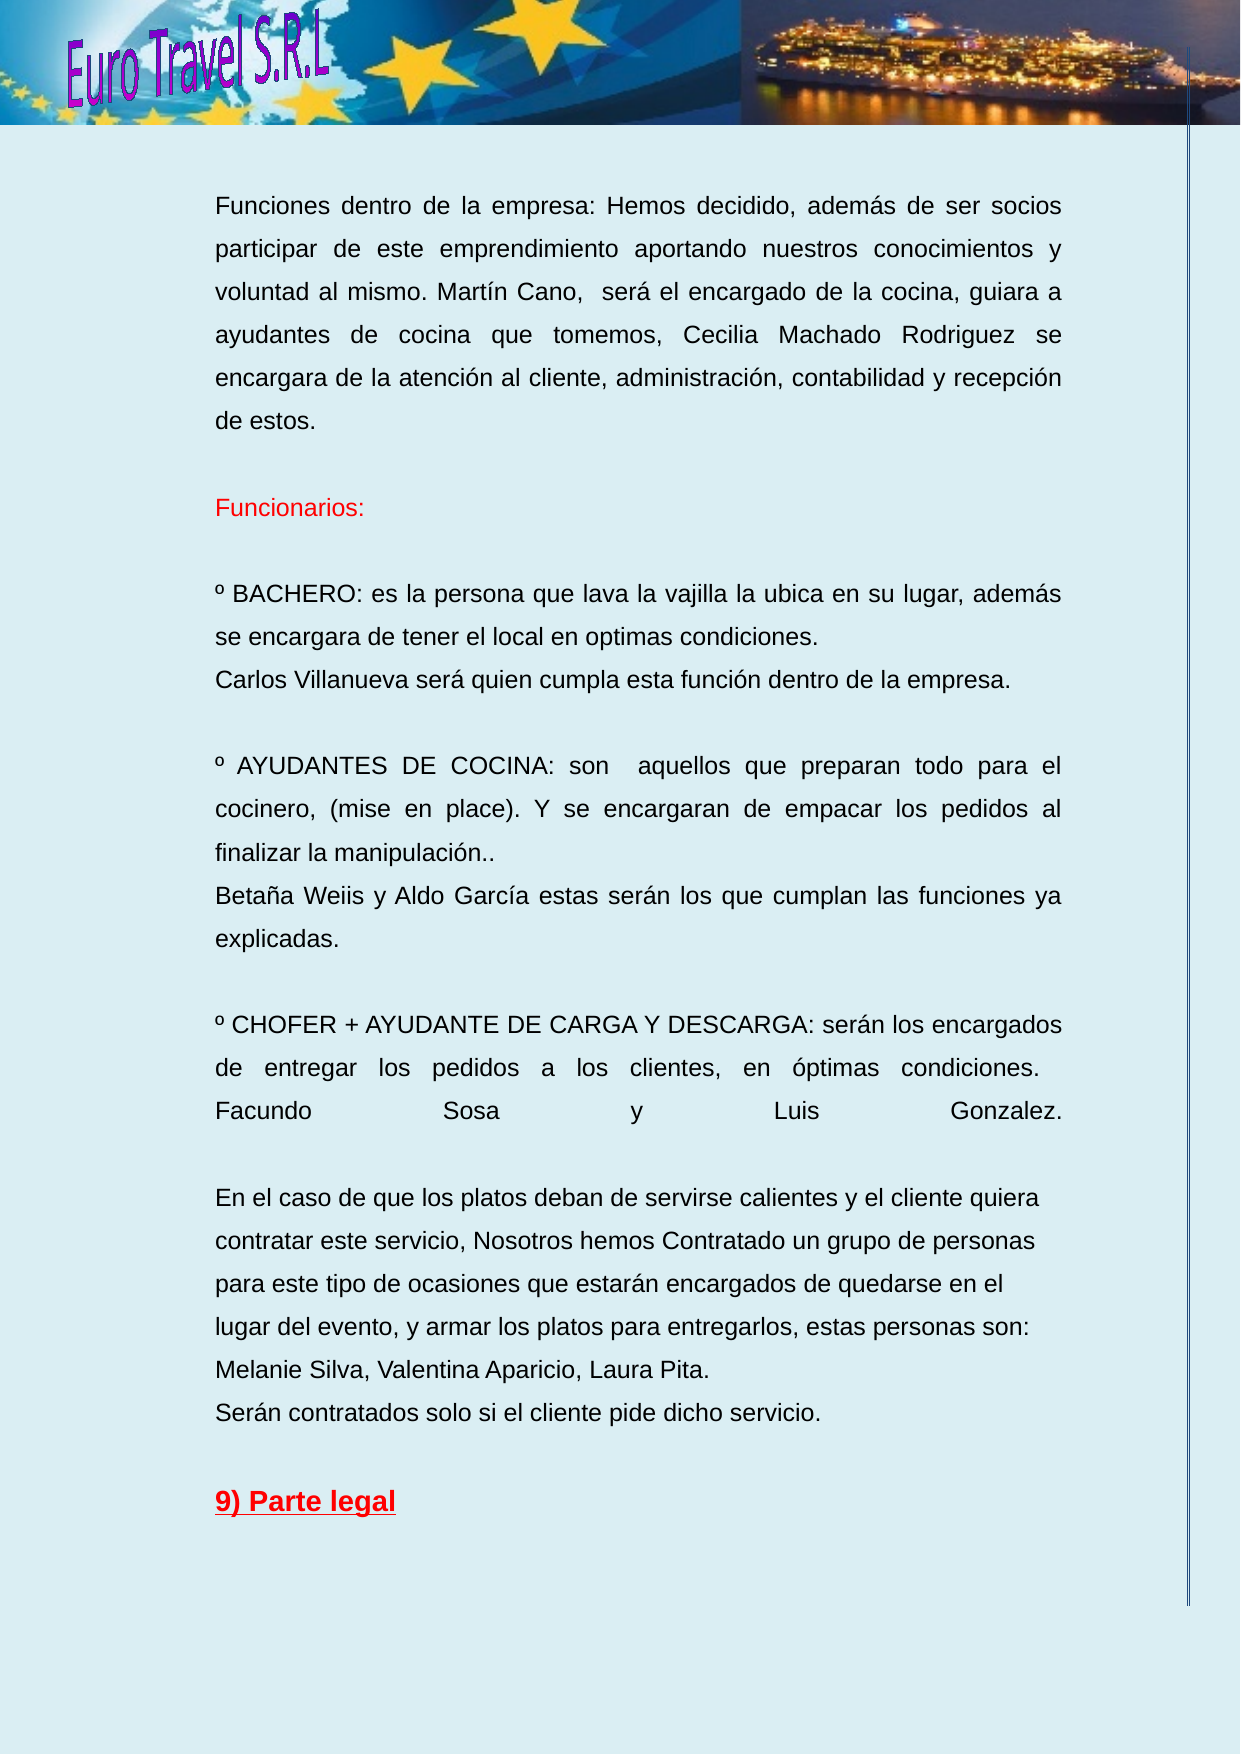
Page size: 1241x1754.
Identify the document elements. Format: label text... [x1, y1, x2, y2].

text En el caso de que los platos deban de servirse calientes y el cliente quiera contratar este servicio, Nosotros hemos Contratado un grupo de personas para este tipo de ocasiones que estarán encargados de quedarse en el lugar del evento, y armar los platos para entregarlos, estas personas son: Melanie Silva, Valentina Aparicio, Laura Pita. Serán contratados solo si el cliente pide dicho servicio. [215, 1183, 1063, 1427]
text Funciones dentro de la empresa: Hemos decidido, además de ser socios participar de este emprendimiento aportando nuestros conocimientos y voluntad al mismo. Martín Cano, será el encargado de la cocina, guiara a ayudantes de cocina que tomemos, Cecilia Machado Rodriguez se encargara de la atención al cliente, administración, contabilidad y recepción de estos. [215, 191, 1063, 435]
text Betaña Weiis y Aldo García estas serán los que cumplan las funciones ya explicadas. º CHOFER + AYUDANTE DE CARGA Y DESCARGA: serán los encargados de entregar los pedidos a los clientes, en óptimas condiciones. Facundo Sosa y Luis Gonzalez. [215, 881, 1063, 1168]
picture [288, 39, 296, 44]
picture [356, 74, 369, 82]
text 9) Parte legal [215, 1484, 1063, 1518]
picture [288, 20, 297, 28]
picture [0, 0, 367, 125]
text Carlos Villanueva será quien cumpla esta función dentro de la empresa. [215, 665, 1063, 694]
text º BACHERO: es la persona que lava la vajilla la ubica en su lugar, además se encargara de tener el local en optimas condiciones. [215, 579, 1063, 651]
text Funcionarios: [215, 493, 1063, 521]
picture [361, 0, 1241, 125]
text º AYUDANTES DE COCINA: son aquellos que preparan todo para el cocinero, (mise en place). Y se encargaran de empacar los pedidos al finalizar la manipulación.. [215, 751, 1063, 866]
picture [347, 62, 353, 73]
